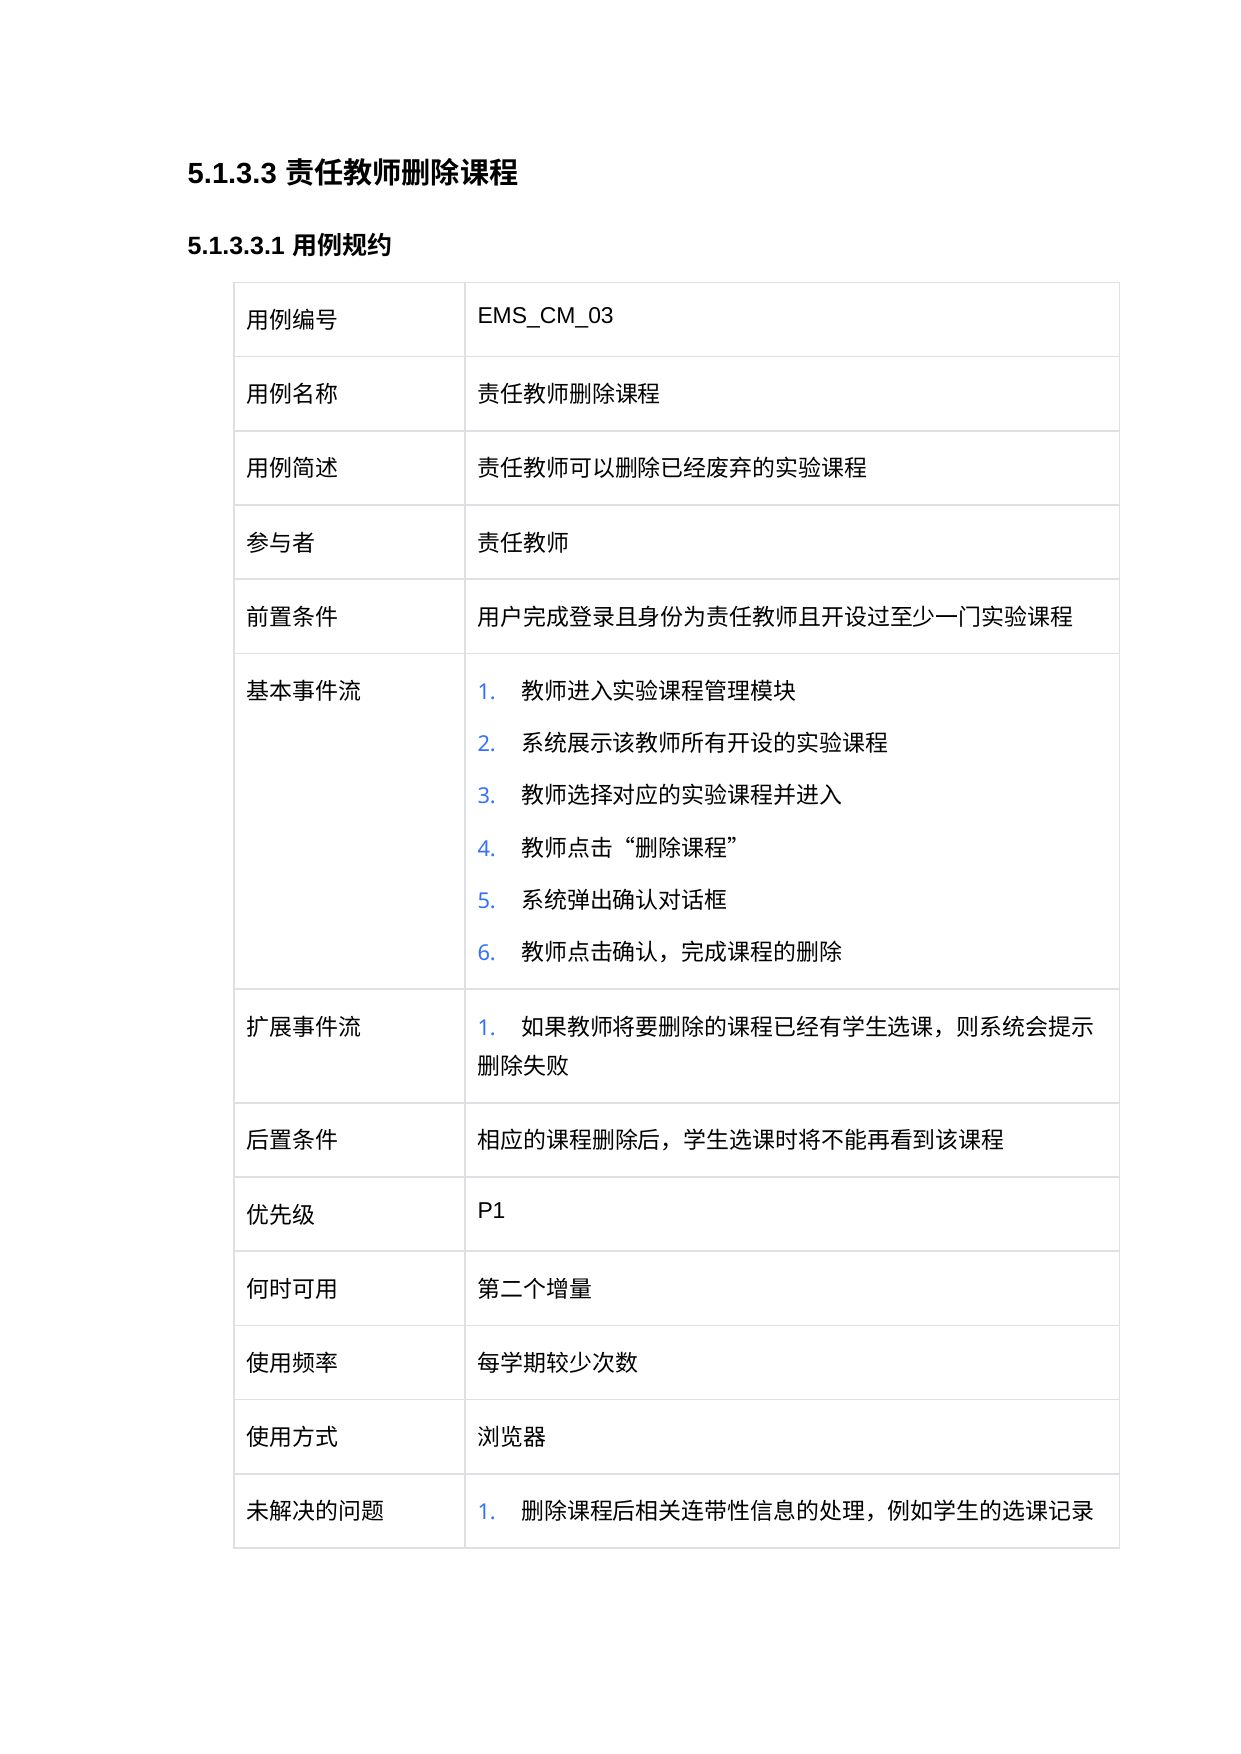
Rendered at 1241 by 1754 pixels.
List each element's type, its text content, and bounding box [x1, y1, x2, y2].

table_cell 教师进入实验课程管理模块 系统展示该教师所有开设的实验课程 教师选择对应的实验课程并进入 教师点击“删除课程” 系统弹出确认对话框 教师点击确认，完成课程的删除 [466, 654, 1119, 988]
table_cell 后置条件 [235, 1104, 464, 1176]
table_cell 未解决的问题 [235, 1475, 464, 1547]
table_cell 责任教师删除课程 [466, 357, 1119, 430]
table_cell 参与者 [235, 506, 464, 578]
table_cell 责任教师 [466, 506, 1119, 578]
table_header EMS_CM_03 [466, 283, 1119, 356]
text 5.1.3.3.1 用例规约 [187, 226, 1053, 262]
table_cell 用例名称 [235, 357, 464, 430]
table_cell 前置条件 [235, 580, 464, 652]
table_cell 相应的课程删除后，学生选课时将不能再看到该课程 [466, 1104, 1119, 1176]
table_cell 优先级 [235, 1178, 464, 1250]
table_cell 责任教师可以删除已经废弃的实验课程 [466, 432, 1119, 504]
table_cell 用户完成登录且身份为责任教师且开设过至少一门实验课程 [466, 580, 1119, 652]
table_cell 第二个增量 [466, 1252, 1119, 1324]
table_cell 用例简述 [235, 432, 464, 504]
table_cell 何时可用 [235, 1252, 464, 1324]
text 5.1.3.3 责任教师删除课程 [187, 150, 1053, 192]
table_cell 删除课程后相关连带性信息的处理，例如学生的选课记录 [466, 1475, 1119, 1547]
table_cell 基本事件流 [235, 654, 464, 988]
table_cell 扩展事件流 [235, 990, 464, 1102]
table_cell 浏览器 [466, 1400, 1119, 1473]
table_cell 使用方式 [235, 1400, 464, 1473]
table_cell 如果教师将要删除的课程已经有学生选课，则系统会提示删除失败 [466, 990, 1119, 1102]
table_cell P1 [466, 1178, 1119, 1250]
table_header 用例编号 [235, 283, 464, 356]
table_cell 每学期较少次数 [466, 1326, 1119, 1399]
table_cell 使用频率 [235, 1326, 464, 1399]
